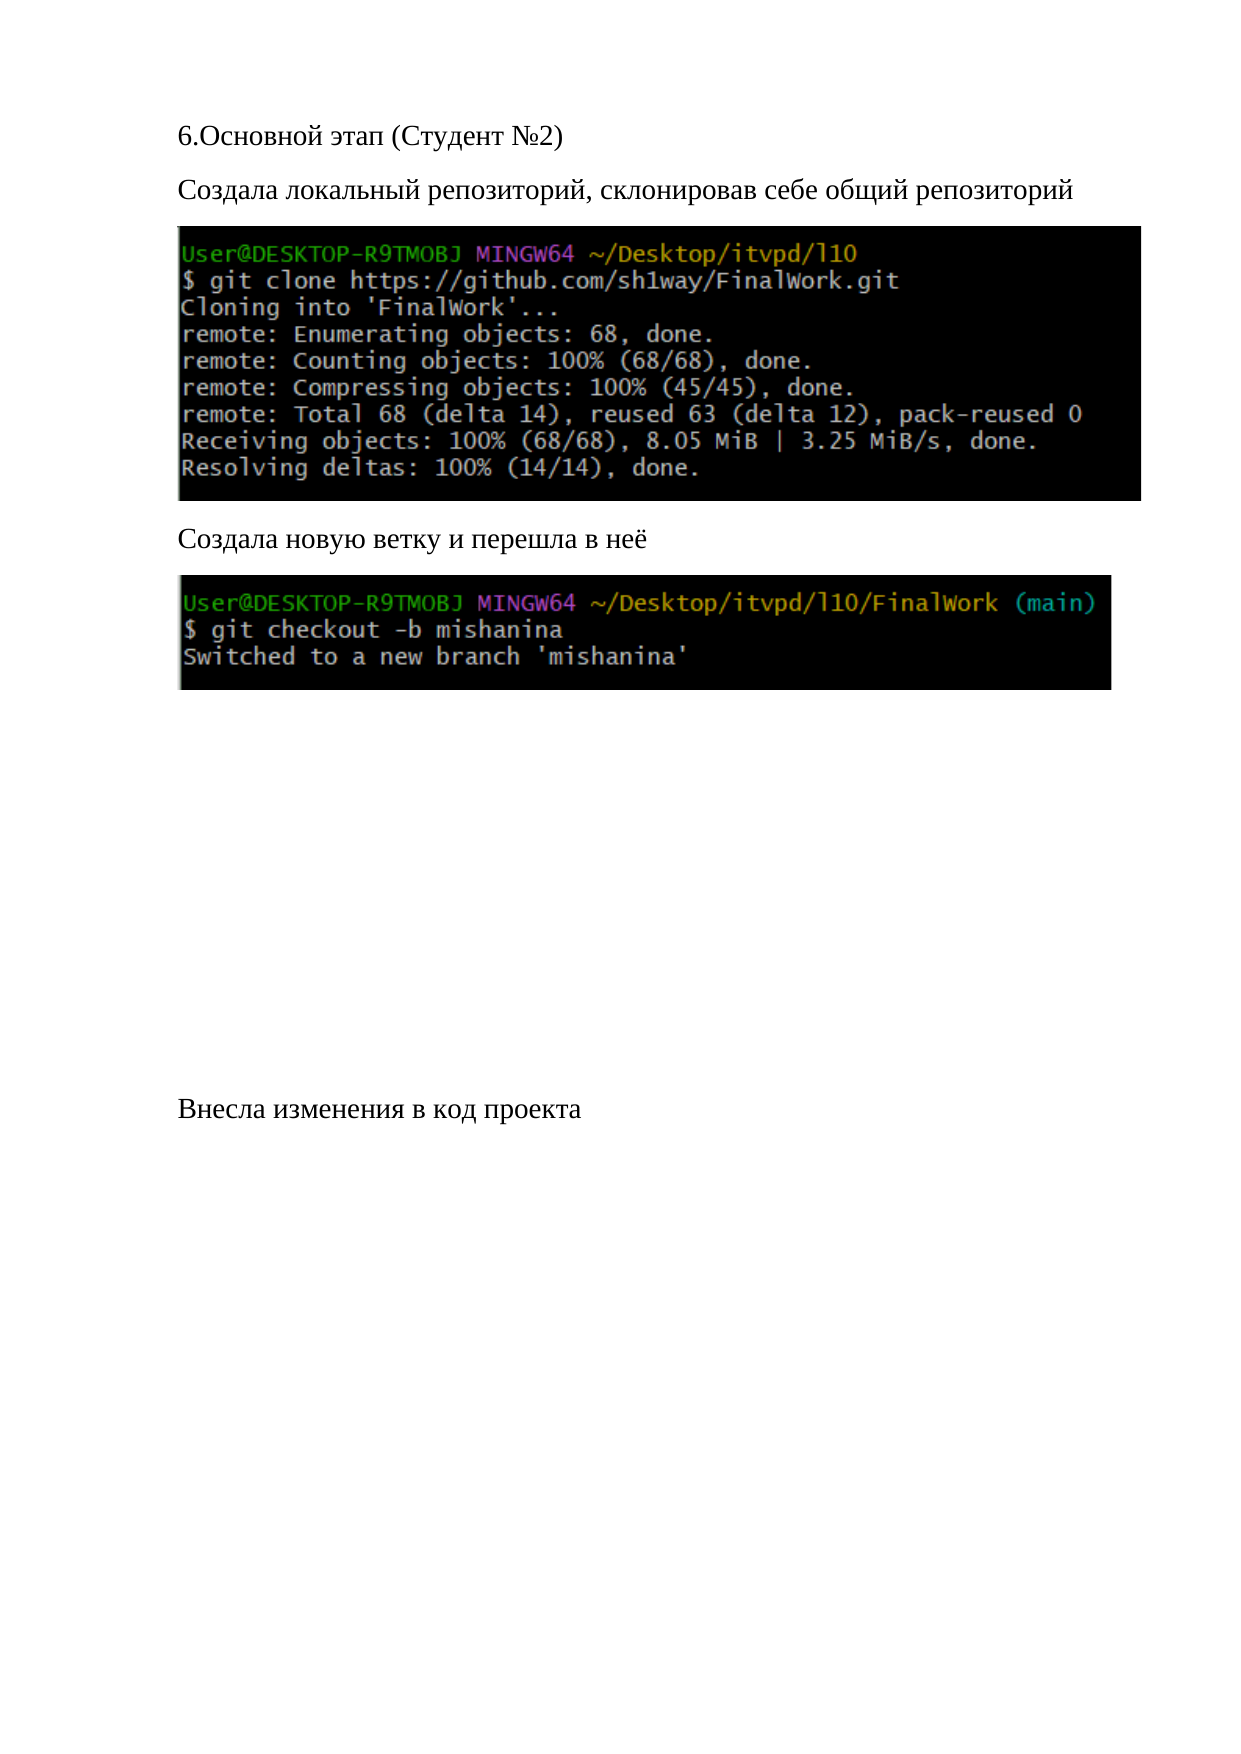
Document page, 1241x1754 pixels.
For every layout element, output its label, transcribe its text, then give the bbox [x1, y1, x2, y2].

picture [177, 575, 1112, 690]
text Внесла изменения в код проекта [177, 1091, 1152, 1124]
text Cоздала локальный репозиторий, склонировав себе общий репозиторий [177, 172, 1152, 206]
text Создала новую ветку и перешла в неё [177, 521, 1152, 555]
picture [177, 226, 1142, 501]
text 6.Основной этап (Студент №2) [177, 118, 1152, 152]
